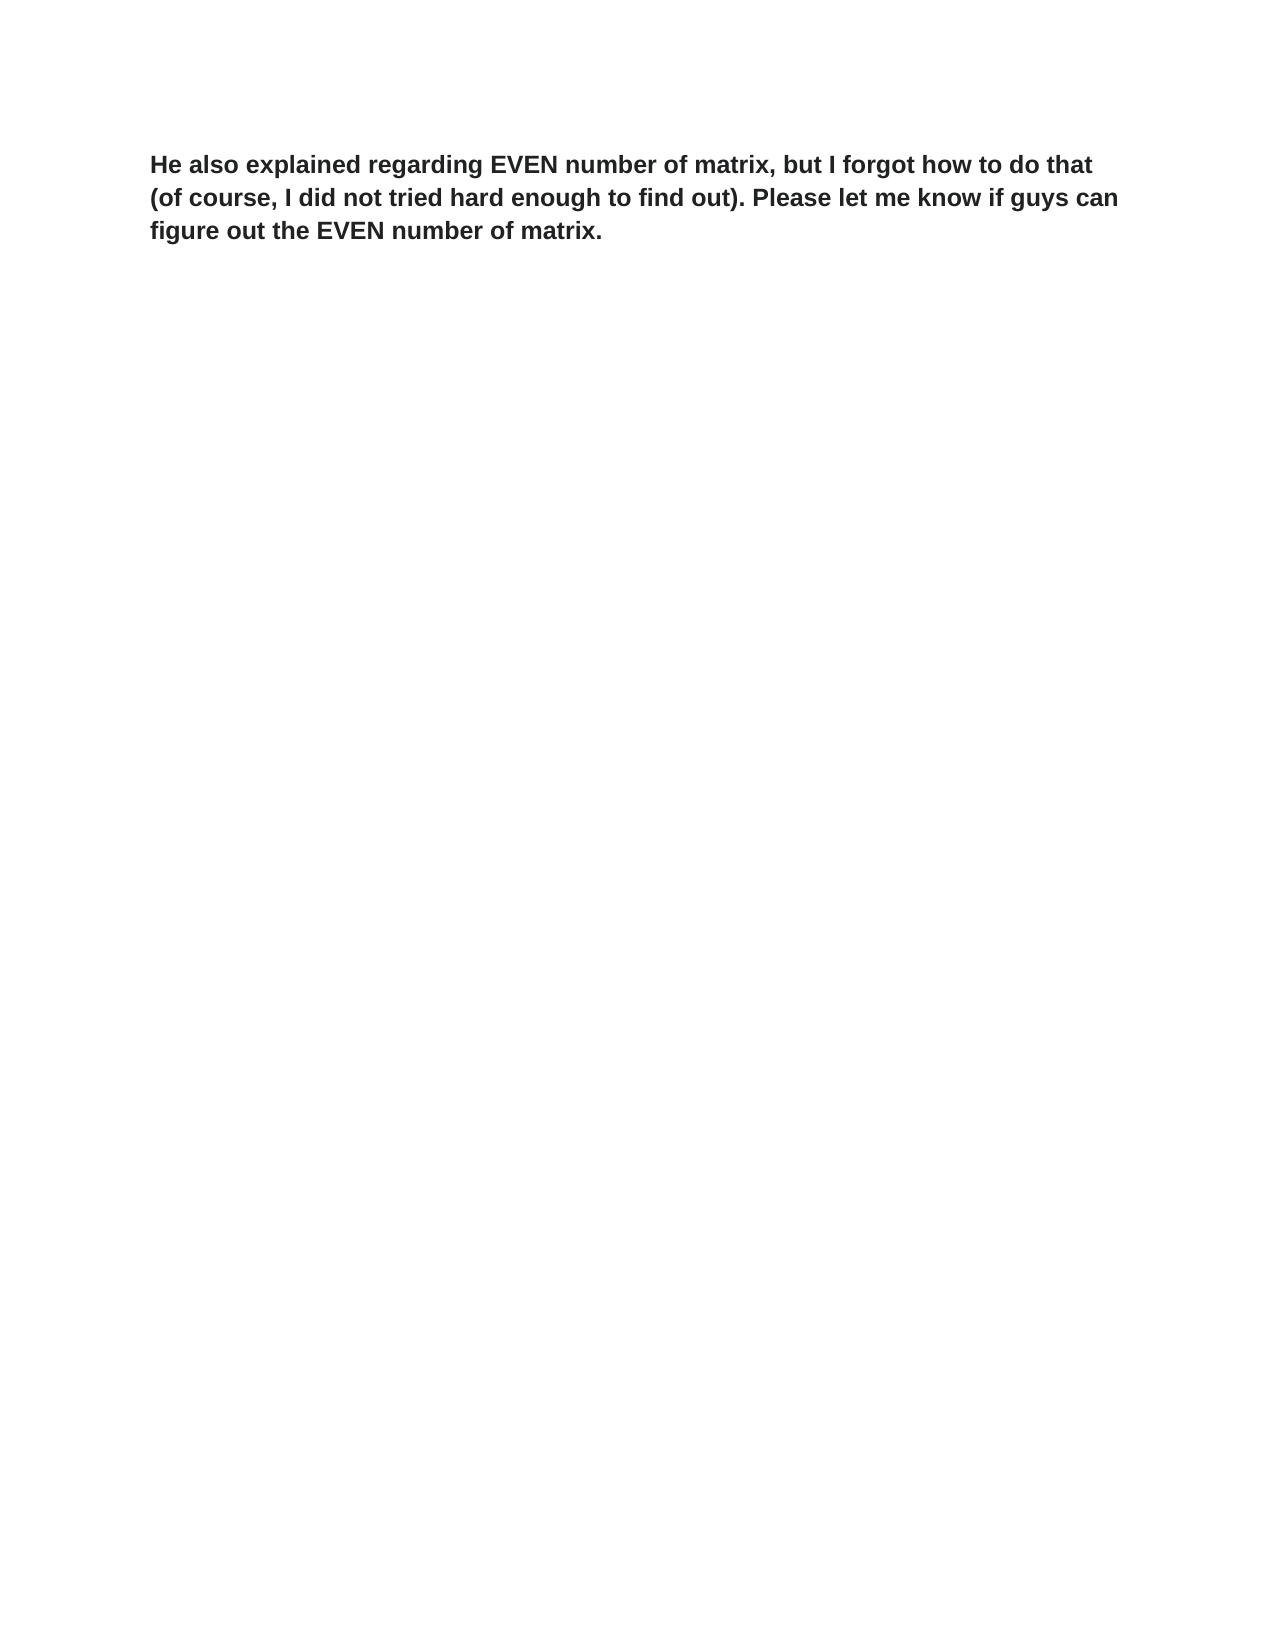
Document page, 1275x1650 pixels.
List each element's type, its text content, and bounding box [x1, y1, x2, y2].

text He also explained regarding EVEN number of matrix, but I forgot how to do that (of course, I did not tried hard enough to find out). Please let me know if guys can figure out the EVEN number of matrix. [150, 150, 1125, 245]
